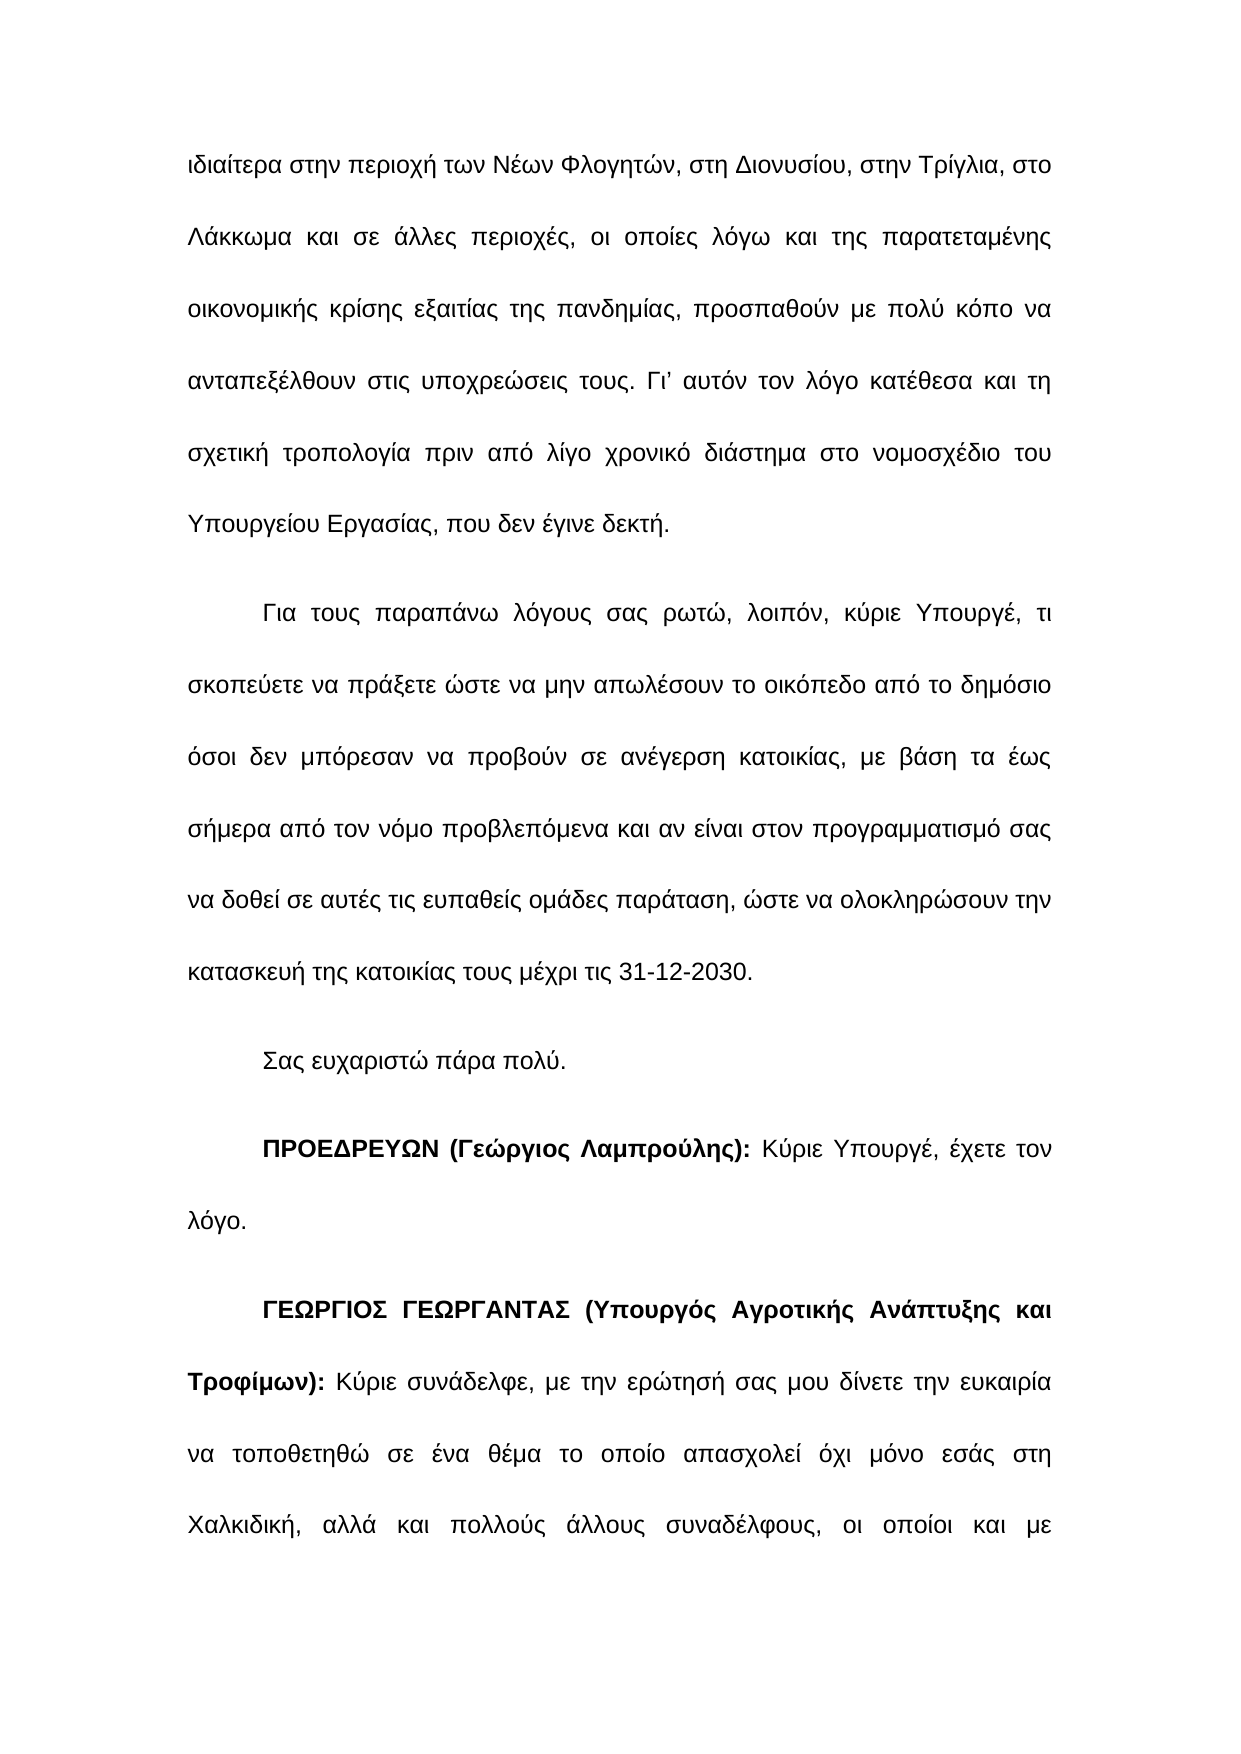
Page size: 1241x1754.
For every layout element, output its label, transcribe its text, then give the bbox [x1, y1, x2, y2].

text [187, 150, 1053, 538]
text Για τους παραπάνω λόγους σας ρωτώ, λοιπόν, κύριε Υπουργέ, τι σκοπεύετε να πράξετε ώστε να μην απωλέσουν το οικόπεδο από το δημόσιο όσοι δεν μπόρεσαν να προβούν σε ανέγερση κατοικίας, με βάση τα έως σήμερα από τον νόμο προβλεπόμενα και αν είναι στον προγραμματισμό σας να δοθεί σε αυτές τις ευπαθείς ομάδες παράταση, ώστε να ολοκληρώσουν την κατασκευή της κατοικίας τους μέχρι τις 31-12-2030. [187, 598, 1053, 986]
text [187, 1295, 1053, 1539]
text ΠΡΟΕΔΡΕΥΩΝ (Γεώργιος Λαμπρούλης): Κύριε Υπουργέ, έχετε τον λόγο. [187, 1134, 1053, 1235]
text Σας ευχαριστώ πάρα πολύ. [187, 1046, 1053, 1074]
